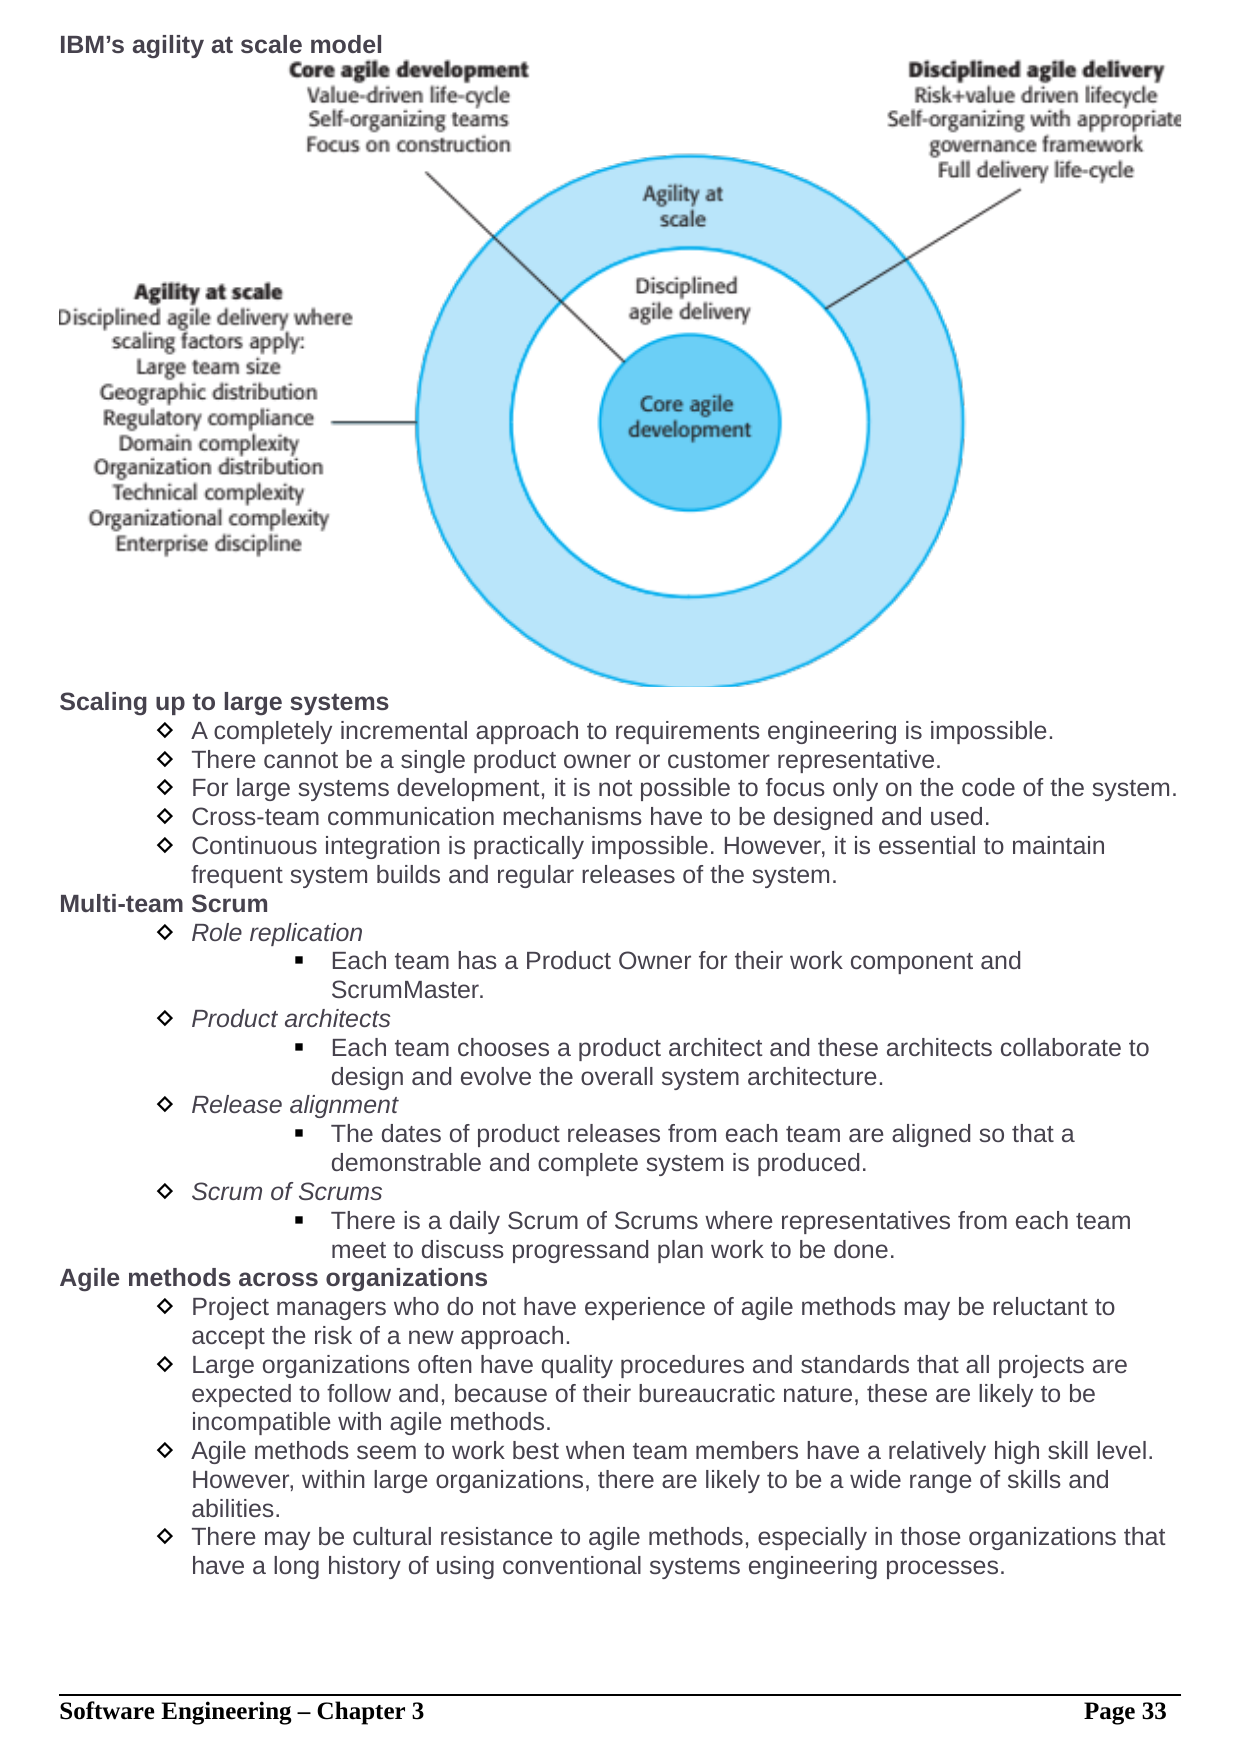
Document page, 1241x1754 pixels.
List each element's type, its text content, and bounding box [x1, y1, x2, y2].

list There is a daily Scrum of Scrums where representatives from each team meet to discuss progressand plan work to be done. [293, 1206, 1181, 1263]
list Each team chooses a product architect and these architects collaborate to design and evolve the overall system architecture. [293, 1033, 1181, 1090]
list Large organizations often have quality procedures and standards that all projects are expected to follow and, because of their bureaucratic nature, these are likely to be incompatible with agile methods. [153, 1350, 1181, 1436]
list The dates of product releases from each team are aligned so that a demonstrable and complete system is produced. [293, 1119, 1181, 1177]
text Multi-team Scrum [59, 889, 1181, 917]
list Release alignment [153, 1090, 1181, 1119]
list Agile methods seem to work best when team members have a relatively high skill level. However, within large organizations, there are likely to be a wide range of skills and abilities. [153, 1436, 1181, 1522]
list Role replication [153, 917, 1181, 946]
list Scrum of Scrums [153, 1177, 1181, 1206]
text Agile methods across organizations [59, 1263, 1181, 1292]
list There may be cultural resistance to agile methods, especially in those organizations that have a long history of using conventional systems engineering processes. [153, 1522, 1181, 1580]
list There cannot be a single product owner or customer representative. [153, 744, 1181, 773]
list Cross-team communication mechanisms have to be designed and used. [153, 802, 1181, 831]
text Scaling up to large systems [59, 687, 1181, 716]
text IBM’s agility at scale model [59, 29, 1181, 58]
list A completely incremental approach to requirements engineering is impossible. [153, 716, 1181, 744]
list Project managers who do not have experience of agile methods may be reluctant to accept the risk of a new approach. [153, 1292, 1181, 1350]
list For large systems development, it is not possible to focus only on the code of the system. [153, 773, 1181, 802]
list Product architects [153, 1004, 1181, 1033]
list Continuous integration is practically impossible. However, it is essential to maintain frequent system builds and regular releases of the system. [153, 831, 1181, 889]
list Each team has a Product Owner for their work component and ScrumMaster. [293, 946, 1181, 1004]
